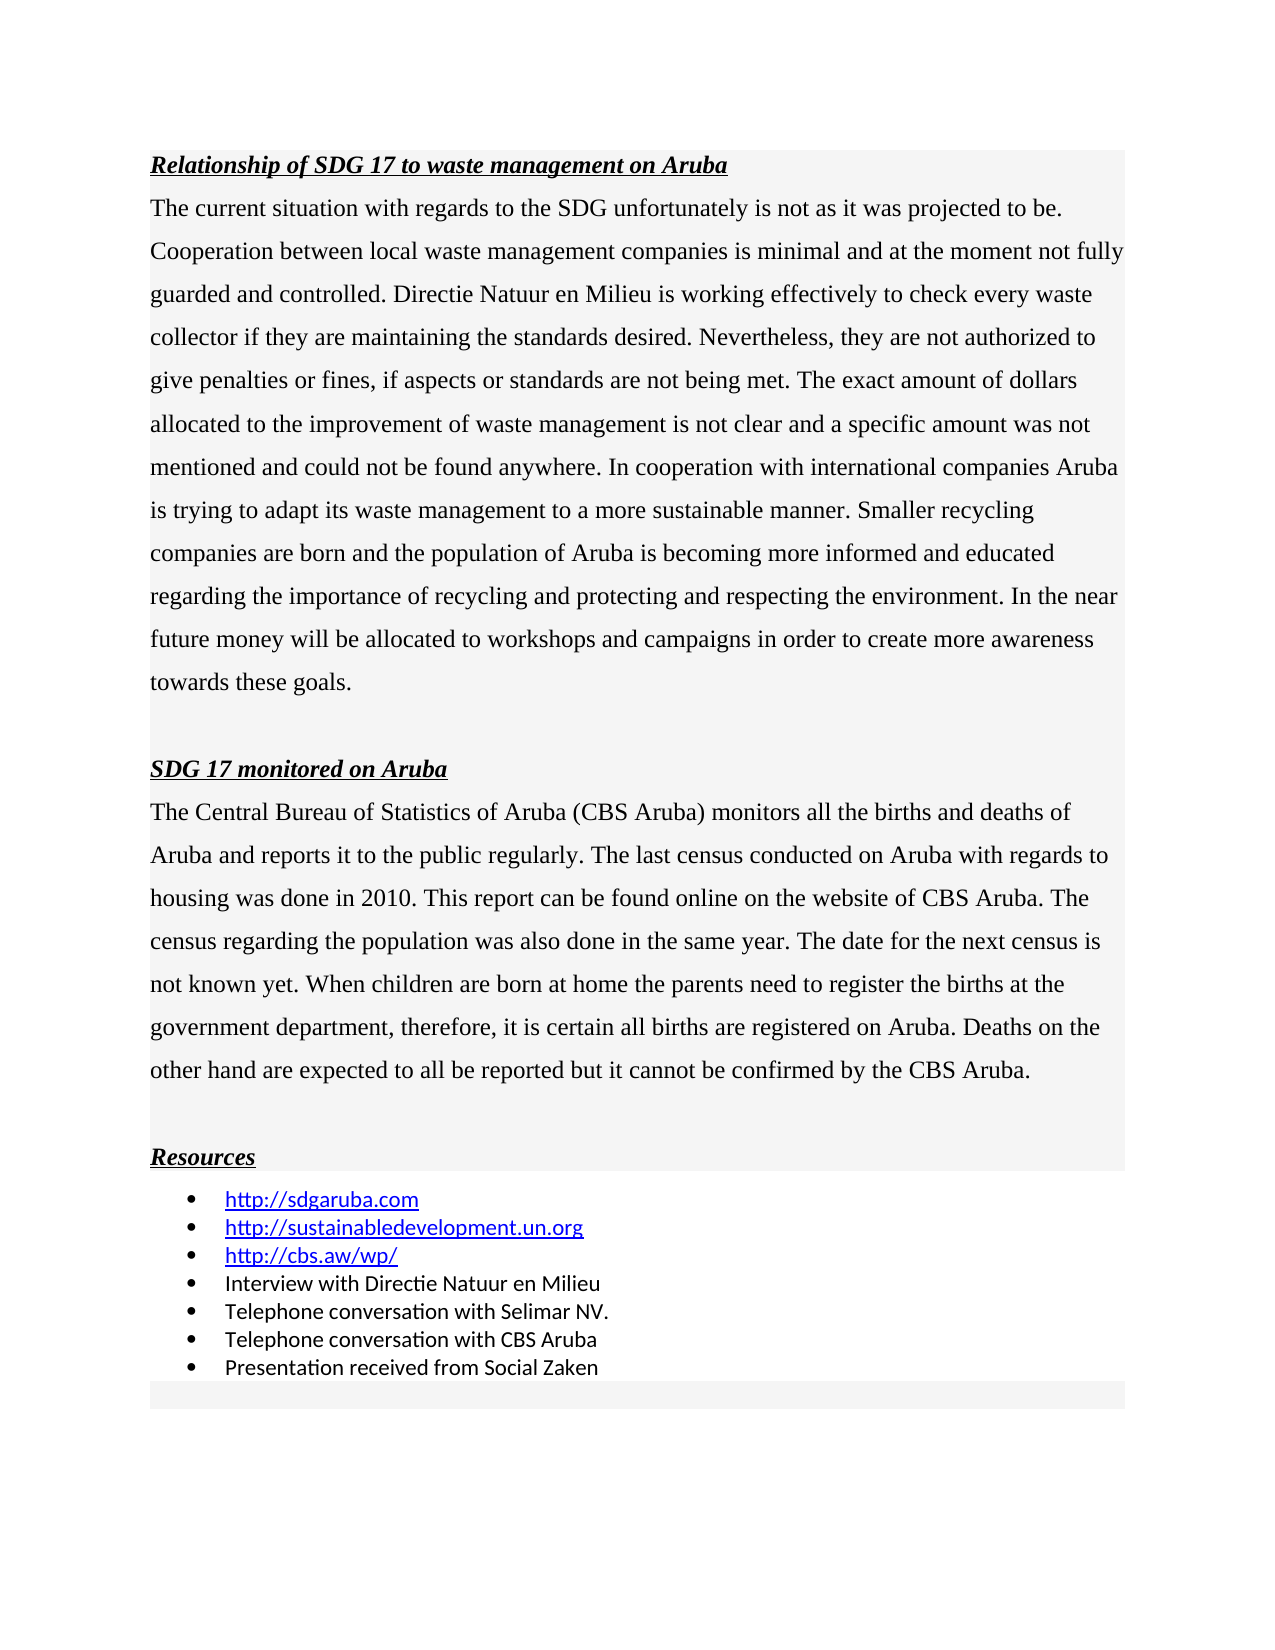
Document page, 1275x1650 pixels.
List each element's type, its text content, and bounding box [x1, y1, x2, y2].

list Telephone conversation with CBS Aruba [187, 1325, 1125, 1353]
list http://cbs.aw/wp/ [187, 1241, 1125, 1269]
list http://sdgaruba.com [187, 1185, 1125, 1213]
list Telephone conversation with Selimar NV. [187, 1297, 1125, 1325]
list http://sustainabledevelopment.un.org [187, 1213, 1125, 1241]
list Interview with Directie Natuur en Milieu [187, 1269, 1125, 1297]
text SDG 17 monitored on Aruba [150, 754, 1125, 782]
list Presentation received from Social Zaken [187, 1353, 1125, 1381]
text The Central Bureau of Statistics of Aruba (CBS Aruba) monitors all the births and deaths of Aruba and reports it to the public regularly. The last census conducted on Aruba with regards to housing was done in 2010. This report can be found online on the website of CBS Aruba. The census regarding the population was also done in the same year. The date for the next census is not known yet. When children are born at home the parents need to register the births at the government department, therefore, it is certain all births are registered on Aruba. Deaths on the other hand are expected to all be reported but it cannot be confirmed by the CBS Aruba. [150, 797, 1125, 1084]
text Resources [150, 1142, 1125, 1171]
text Relationship of SDG 17 to waste management on Aruba [150, 150, 1125, 179]
text The current situation with regards to the SDG unfortunately is not as it was projected to be. Cooperation between local waste management companies is minimal and at the moment not fully guarded and controlled. Directie Natuur en Milieu is working effectively to check every waste collector if they are maintaining the standards desired. Nevertheless, they are not authorized to give penalties or fines, if aspects or standards are not being met. The exact amount of dollars allocated to the improvement of waste management is not clear and a specific amount was not mentioned and could not be found anywhere. In cooperation with international companies Aruba is trying to adapt its waste management to a more sustainable manner. Smaller recycling companies are born and the population of Aruba is becoming more informed and educated regarding the importance of recycling and protecting and respecting the environment. In the near future money will be allocated to workshops and campaigns in order to create more awareness towards these goals. [150, 193, 1125, 696]
